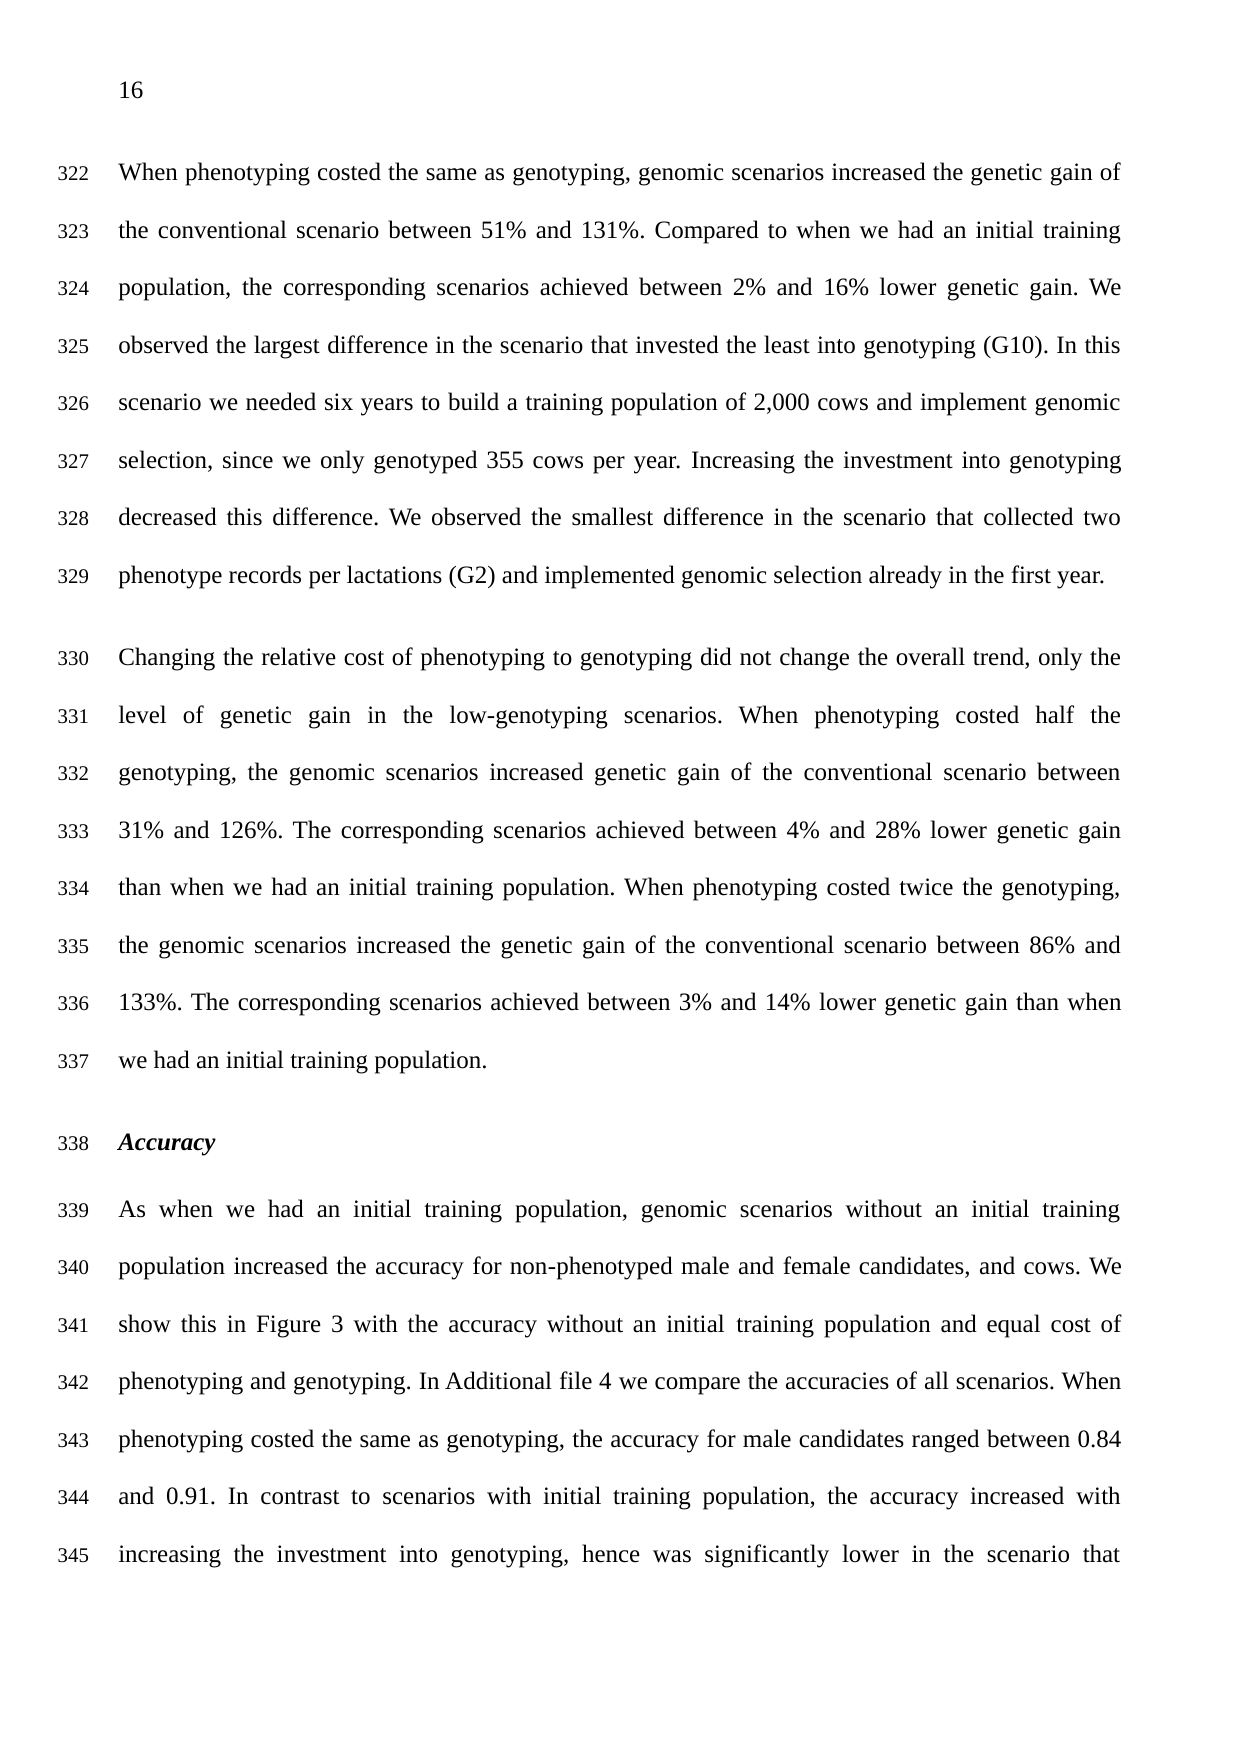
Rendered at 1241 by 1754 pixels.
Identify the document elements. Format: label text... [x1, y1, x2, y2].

text When phenotyping costed the same as genotyping, genomic scenarios increased the genetic gain of the conventional scenario between 51% and 131%. Compared to when we had an initial training population, the corresponding scenarios achieved between 2% and 16% lower genetic gain. We observed the largest difference in the scenario that invested the least into genotyping (G10). In this scenario we needed six years to build a training population of 2,000 cows and implement genomic selection, since we only genotyped 355 cows per year. Increasing the investment into genotyping decreased this difference. We observed the smallest difference in the scenario that collected two phenotype records per lactations (G2) and implemented genomic selection already in the first year. [118, 157, 1122, 589]
text Changing the relative cost of phenotyping to genotyping did not change the overall trend, only the level of genetic gain in the low-genotyping scenarios. When phenotyping costed half the genotyping, the genomic scenarios increased genetic gain of the conventional scenario between 31% and 126%. The corresponding scenarios achieved between 4% and 28% lower genetic gain than when we had an initial training population. When phenotyping costed twice the genotyping, the genomic scenarios increased the genetic gain of the conventional scenario between 86% and 133%. The corresponding scenarios achieved between 3% and 14% lower genetic gain than when we had an initial training population. [118, 642, 1122, 1074]
subtitle Accuracy [118, 1127, 1122, 1156]
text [118, 1194, 1122, 1568]
